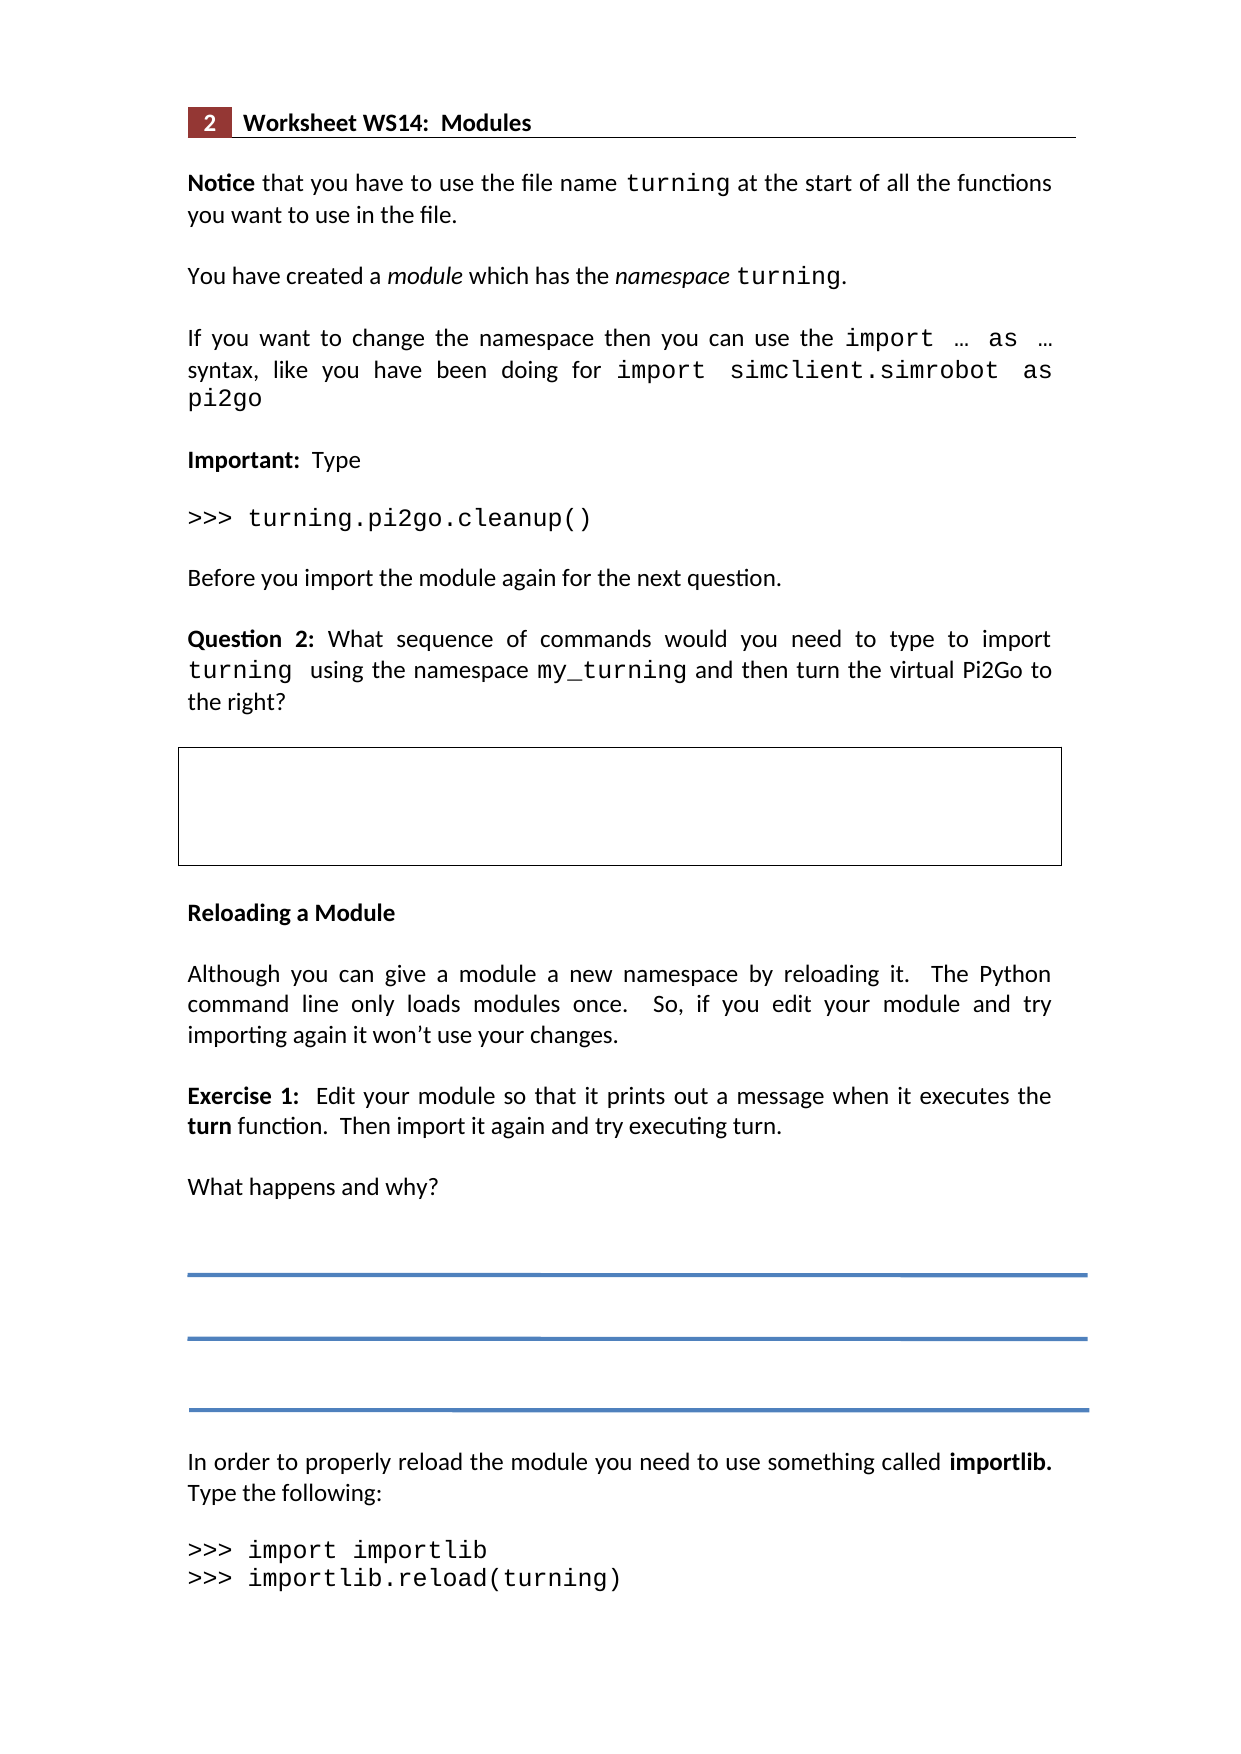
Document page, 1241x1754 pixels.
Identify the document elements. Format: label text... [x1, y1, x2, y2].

text >>> turning.pi2go.cleanup() [187, 506, 1053, 534]
text Although you can give a module a new namespace by reloading it. The Python command line only loads modules once. So, if you edit your module and try importing again it won’t use your changes. [187, 958, 1053, 1049]
text Reloading a Module [187, 897, 1053, 927]
text Question 2: What sequence of commands would you need to type to import turning using the namespace my_turning and then turn the virtual Pi2Go to the right? [187, 623, 1053, 716]
text >>> importlib.reload(turning) [187, 1566, 1053, 1594]
text What happens and why? [187, 1171, 1053, 1202]
text Before you import the module again for the next question. [187, 562, 1053, 593]
text Important: Type [187, 444, 1053, 475]
text You have created a module which has the namespace turning. [187, 260, 1053, 292]
text Notice that you have to use the file name turning at the start of all the functions you want to use in the file. [187, 167, 1053, 229]
text In order to properly reload the module you need to use something called importlib. Type the following: [187, 1446, 1053, 1507]
text If you want to change the namespace then you can use the import … as … syntax, like you have been doing for import simclient.simrobot as pi2go [187, 322, 1053, 414]
text >>> import importlib [187, 1538, 1053, 1566]
text Exercise 1: Edit your module so that it prints out a message when it executes the turn function. Then import it again and try executing turn. [187, 1080, 1053, 1141]
